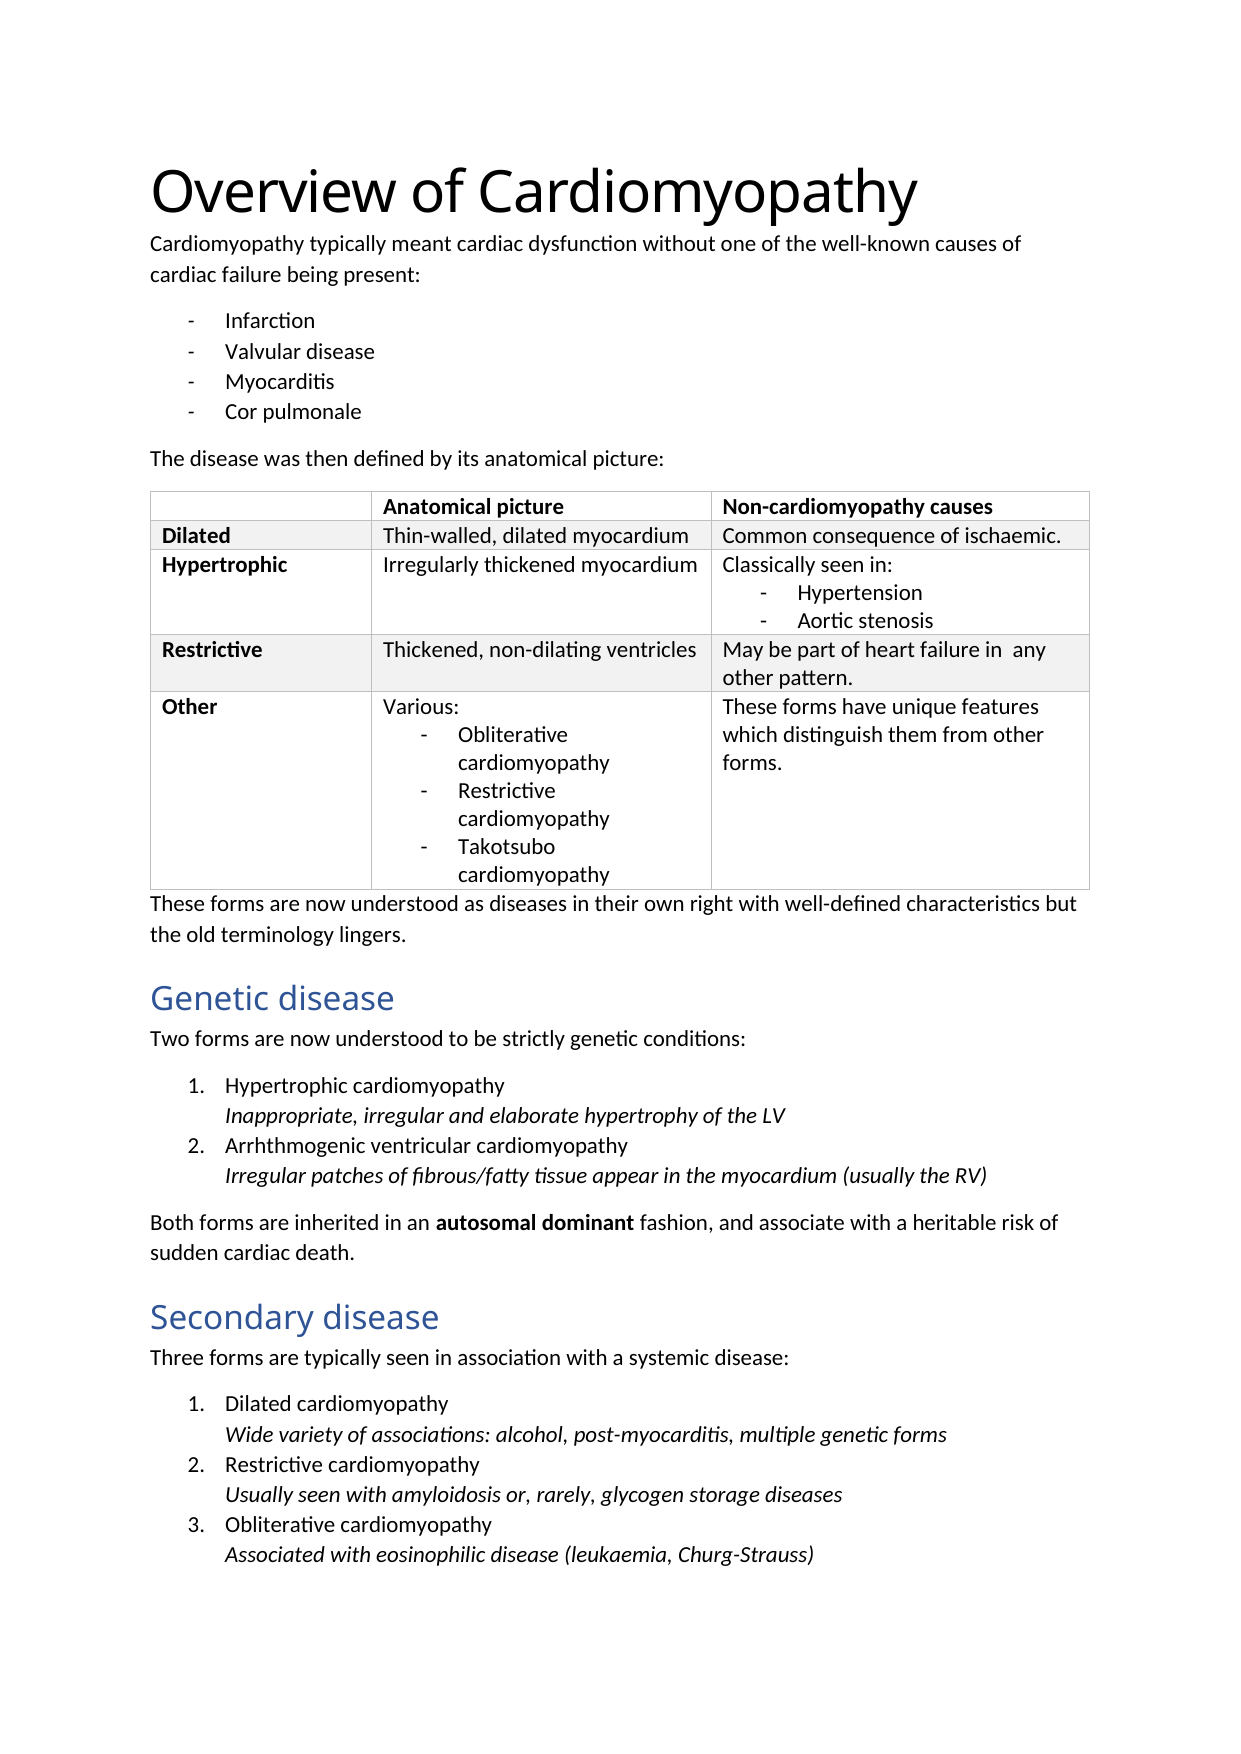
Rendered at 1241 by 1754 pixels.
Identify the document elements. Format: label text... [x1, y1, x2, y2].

list Obliterative cardiomyopathy Associated with eosinophilic disease (leukaemia, Churg-Strauss) [187, 1510, 1090, 1568]
table_header [151, 492, 371, 520]
table_cell Thin-walled, dilated myocardium [372, 521, 711, 549]
table_cell Thickened, non-dilating ventricles [372, 635, 711, 691]
list Hypertrophic cardiomyopathy Inappropriate, irregular and elaborate hypertrophy of the LV [187, 1071, 1090, 1129]
list Dilated cardiomyopathy Wide variety of associations: alcohol, post-myocarditis, multiple genetic forms [187, 1389, 1090, 1448]
table_cell Dilated [151, 521, 371, 549]
table_cell Other [151, 692, 371, 888]
title Overview of Cardiomyopathy [150, 150, 1090, 229]
table_cell These forms have unique features which distinguish them from other forms. [712, 692, 1089, 888]
table_header Anatomical picture [372, 492, 711, 520]
table_cell May be part of heart failure in any other pattern. [712, 635, 1089, 691]
list Myocarditis [187, 367, 1090, 395]
list Infarction [187, 307, 1090, 334]
list Valvular disease [187, 337, 1090, 365]
text Both forms are inherited in an autosomal dominant fashion, and associate with a heritable risk of sudden cardiac death. [150, 1208, 1090, 1266]
table_cell Classically seen in: Hypertension Aortic stenosis [712, 550, 1089, 634]
subtitle Secondary disease [150, 1294, 1090, 1339]
text Two forms are now understood to be strictly genetic conditions: [150, 1024, 1090, 1052]
text Cardiomyopathy typically meant cardiac dysfunction without one of the well-known causes of cardiac failure being present: [150, 229, 1090, 288]
table_cell Hypertrophic [151, 550, 371, 634]
subtitle Genetic disease [150, 975, 1090, 1020]
list Cor pulmonale [187, 397, 1090, 425]
list Arrhthmogenic ventricular cardiomyopathy Irregular patches of fibrous/fatty tissue appear in the myocardium (usually the RV) [187, 1131, 1090, 1189]
text The disease was then defined by its anatomical picture: [150, 444, 1090, 472]
table_cell Restrictive [151, 635, 371, 691]
list Restrictive cardiomyopathy Usually seen with amyloidosis or, rarely, glycogen storage diseases [187, 1450, 1090, 1508]
text These forms are now understood as diseases in their own right with well-defined characteristics but the old terminology lingers. [150, 890, 1090, 948]
table_cell Various: Obliterative cardiomyopathy Restrictive cardiomyopathy Takotsubo cardiomyopathy [372, 692, 711, 888]
table_header Non-cardiomyopathy causes [712, 492, 1089, 520]
table_cell Irregularly thickened myocardium [372, 550, 711, 634]
table_cell Common consequence of ischaemic. [712, 521, 1089, 549]
text Three forms are typically seen in association with a systemic disease: [150, 1343, 1090, 1371]
